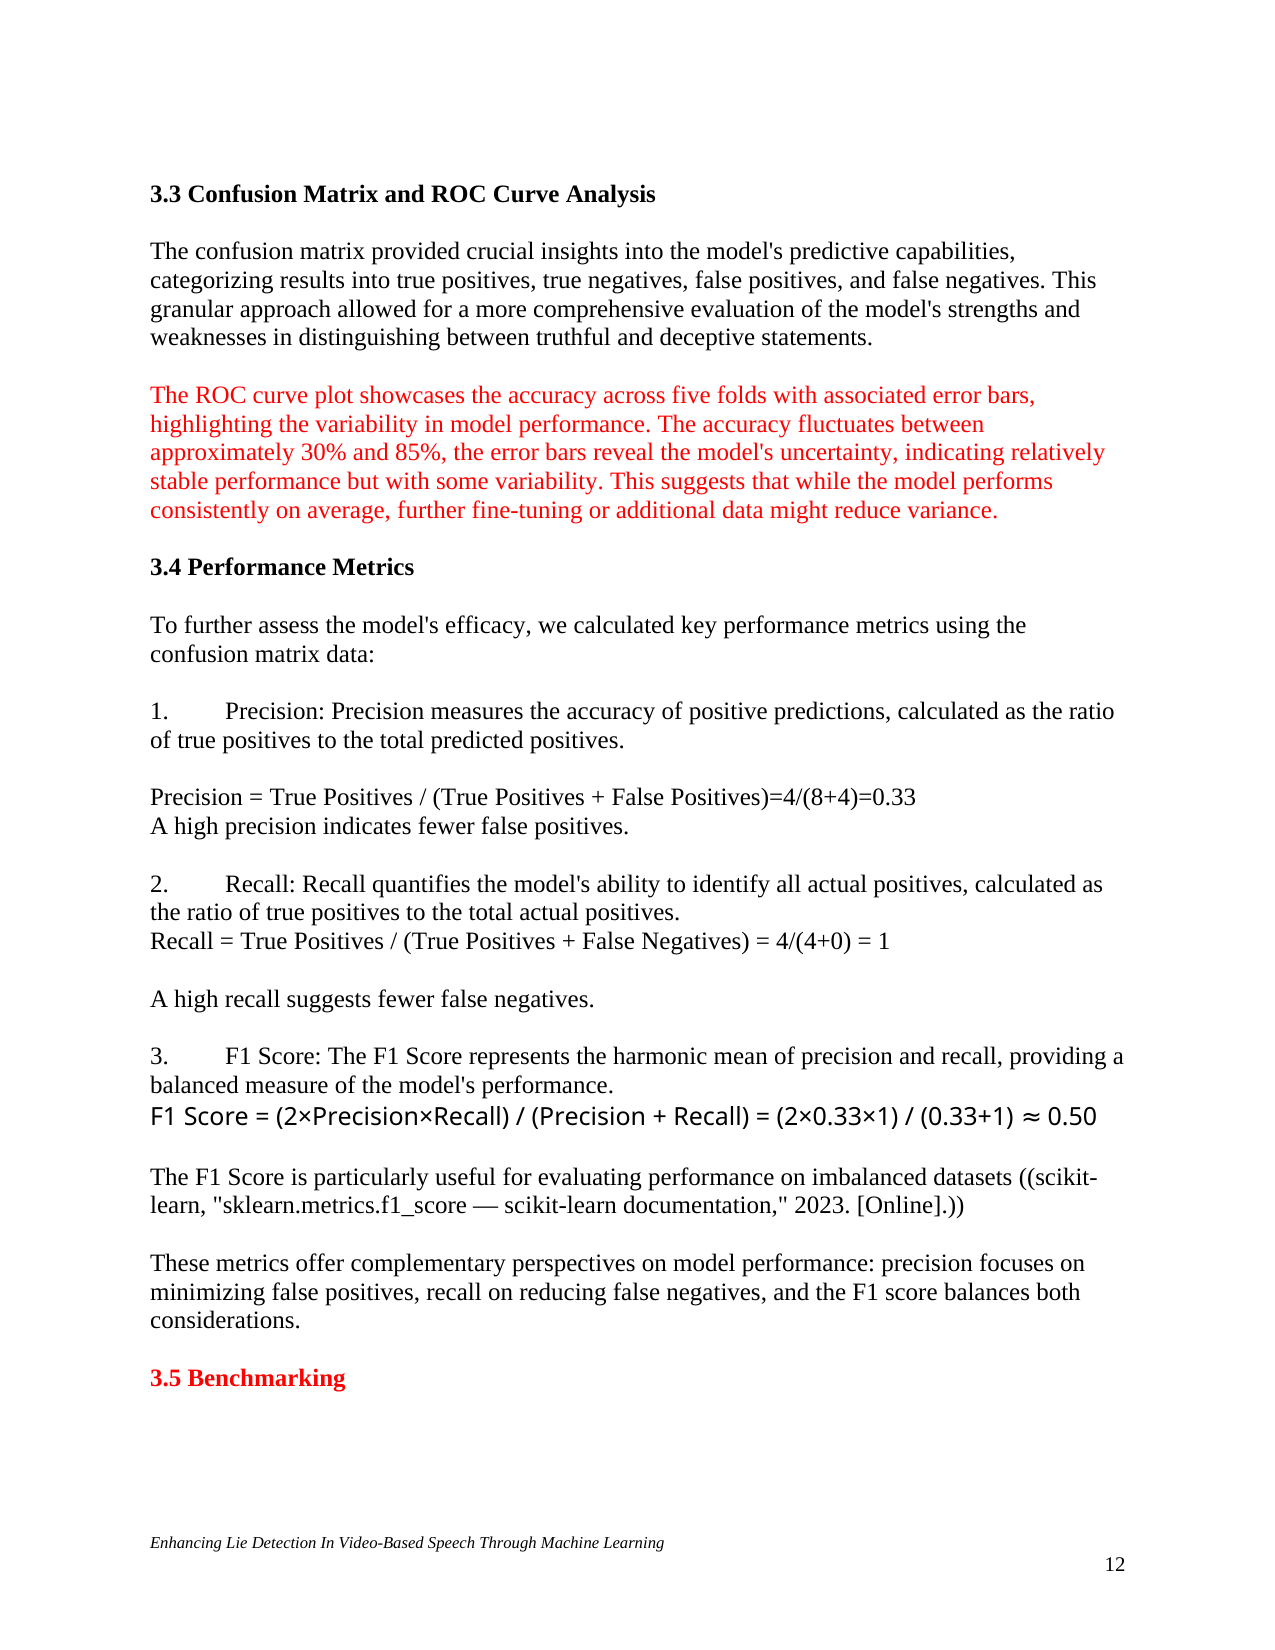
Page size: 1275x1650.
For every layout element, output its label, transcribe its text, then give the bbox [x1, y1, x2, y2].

text The F1 Score is particularly useful for evaluating performance on imbalanced datasets ((scikit-learn, "sklearn.metrics.f1_score — scikit-learn documentation," 2023. [Online].)) [150, 1162, 1125, 1219]
text 3.5 Benchmarking [150, 1363, 1125, 1392]
text Recall = True Positives / (True Positives + False Negatives) = 4/(4+0) = 1 [150, 926, 1125, 955]
text The ROC curve plot showcases the accuracy across five folds with associated error bars, highlighting the variability in model performance. The accuracy fluctuates between approximately 30% and 85%, the error bars reveal the model's uncertainty, indicating relatively stable performance but with some variability. This suggests that while the model performs consistently on average, further fine-tuning or additional data might reduce variance. [150, 380, 1125, 524]
text A high precision indicates fewer false positives. [150, 811, 1125, 840]
text The confusion matrix provided crucial insights into the model's predictive capabilities, categorizing results into true positives, true negatives, false positives, and false negatives. This granular approach allowed for a more comprehensive evaluation of the model's strengths and weaknesses in distinguishing between truthful and deceptive statements. [150, 236, 1125, 351]
text A high recall suggests fewer false negatives. [150, 984, 1125, 1012]
list Precision: Precision measures the accuracy of positive predictions, calculated as the ratio of true positives to the total predicted positives. [150, 696, 1125, 754]
text These metrics offer complementary perspectives on model performance: precision focuses on minimizing false positives, recall on reducing false negatives, and the F1 score balances both considerations. [150, 1248, 1125, 1334]
text To further assess the model's efficacy, we calculated key performance metrics using the confusion matrix data: [150, 610, 1125, 667]
text 3.4 Performance Metrics [150, 552, 1125, 581]
text Precision = True Positives / (True Positives + False Positives)=4/(8+4)=0.33 [150, 782, 1125, 811]
text 3.3 Confusion Matrix and ROC Curve Analysis [150, 179, 1125, 207]
list F1 Score: The F1 Score represents the harmonic mean of precision and recall, providing a balanced measure of the model's performance. [150, 1041, 1125, 1099]
list Recall: Recall quantifies the model's ability to identify all actual positives, calculated as the ratio of true positives to the total actual positives. [150, 869, 1125, 926]
